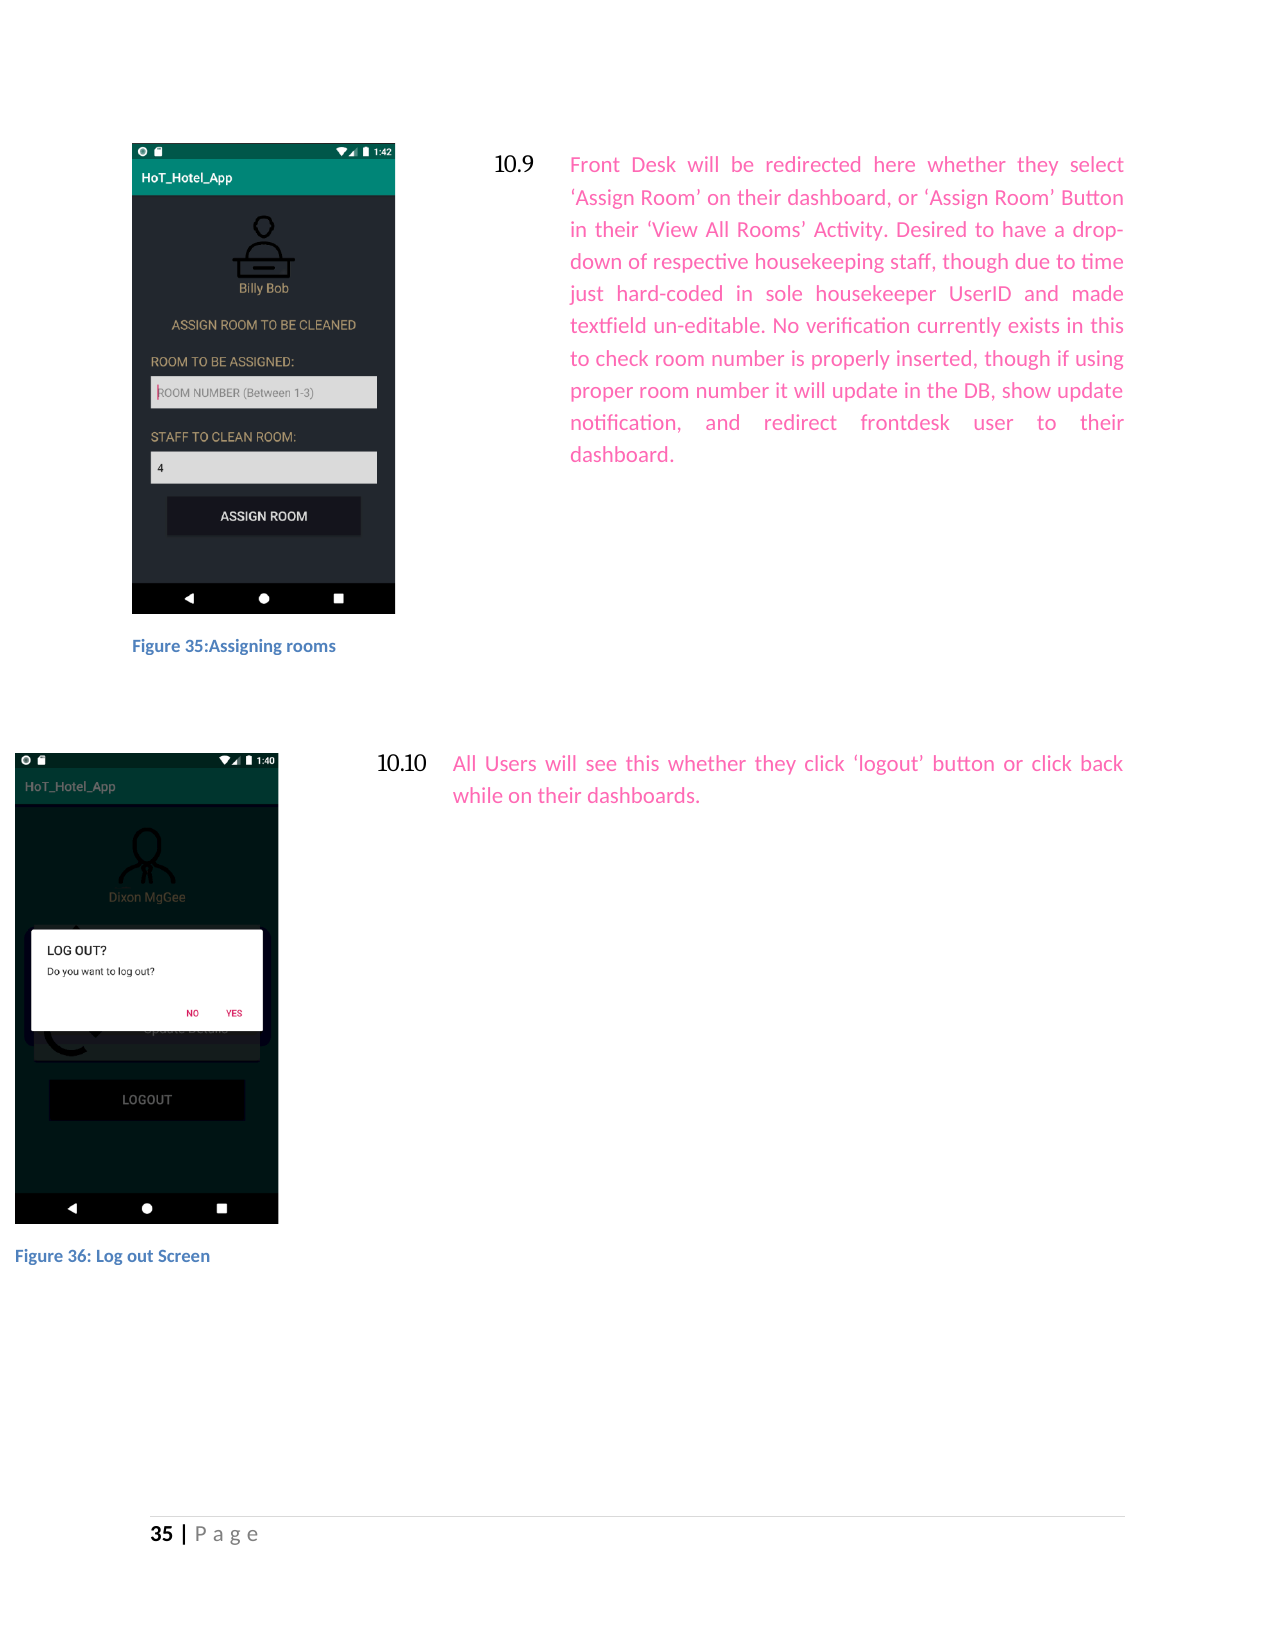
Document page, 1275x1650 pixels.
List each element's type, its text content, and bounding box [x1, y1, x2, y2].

list All Users will see this whether they click ‘logout’ button or click back while on their dashboards. [216, 749, 1125, 809]
picture [15, 753, 279, 1224]
list Front Desk will be redirected here whether they select ‘Assign Room’ on their dashboard, or ‘Assign Room’ Button in their ‘View All Rooms’ Activity. Desired to have a drop-down of respective housekeeping staff, though due to time just hard-coded in sole housekeeper UserID and made textfield un-editable. No verification currently exists in this to check room number is properly inserted, though if using proper room number it will update in the DB, show update notification, and redirect frontdesk user to their dashboard. [216, 150, 1125, 468]
picture [132, 143, 396, 614]
